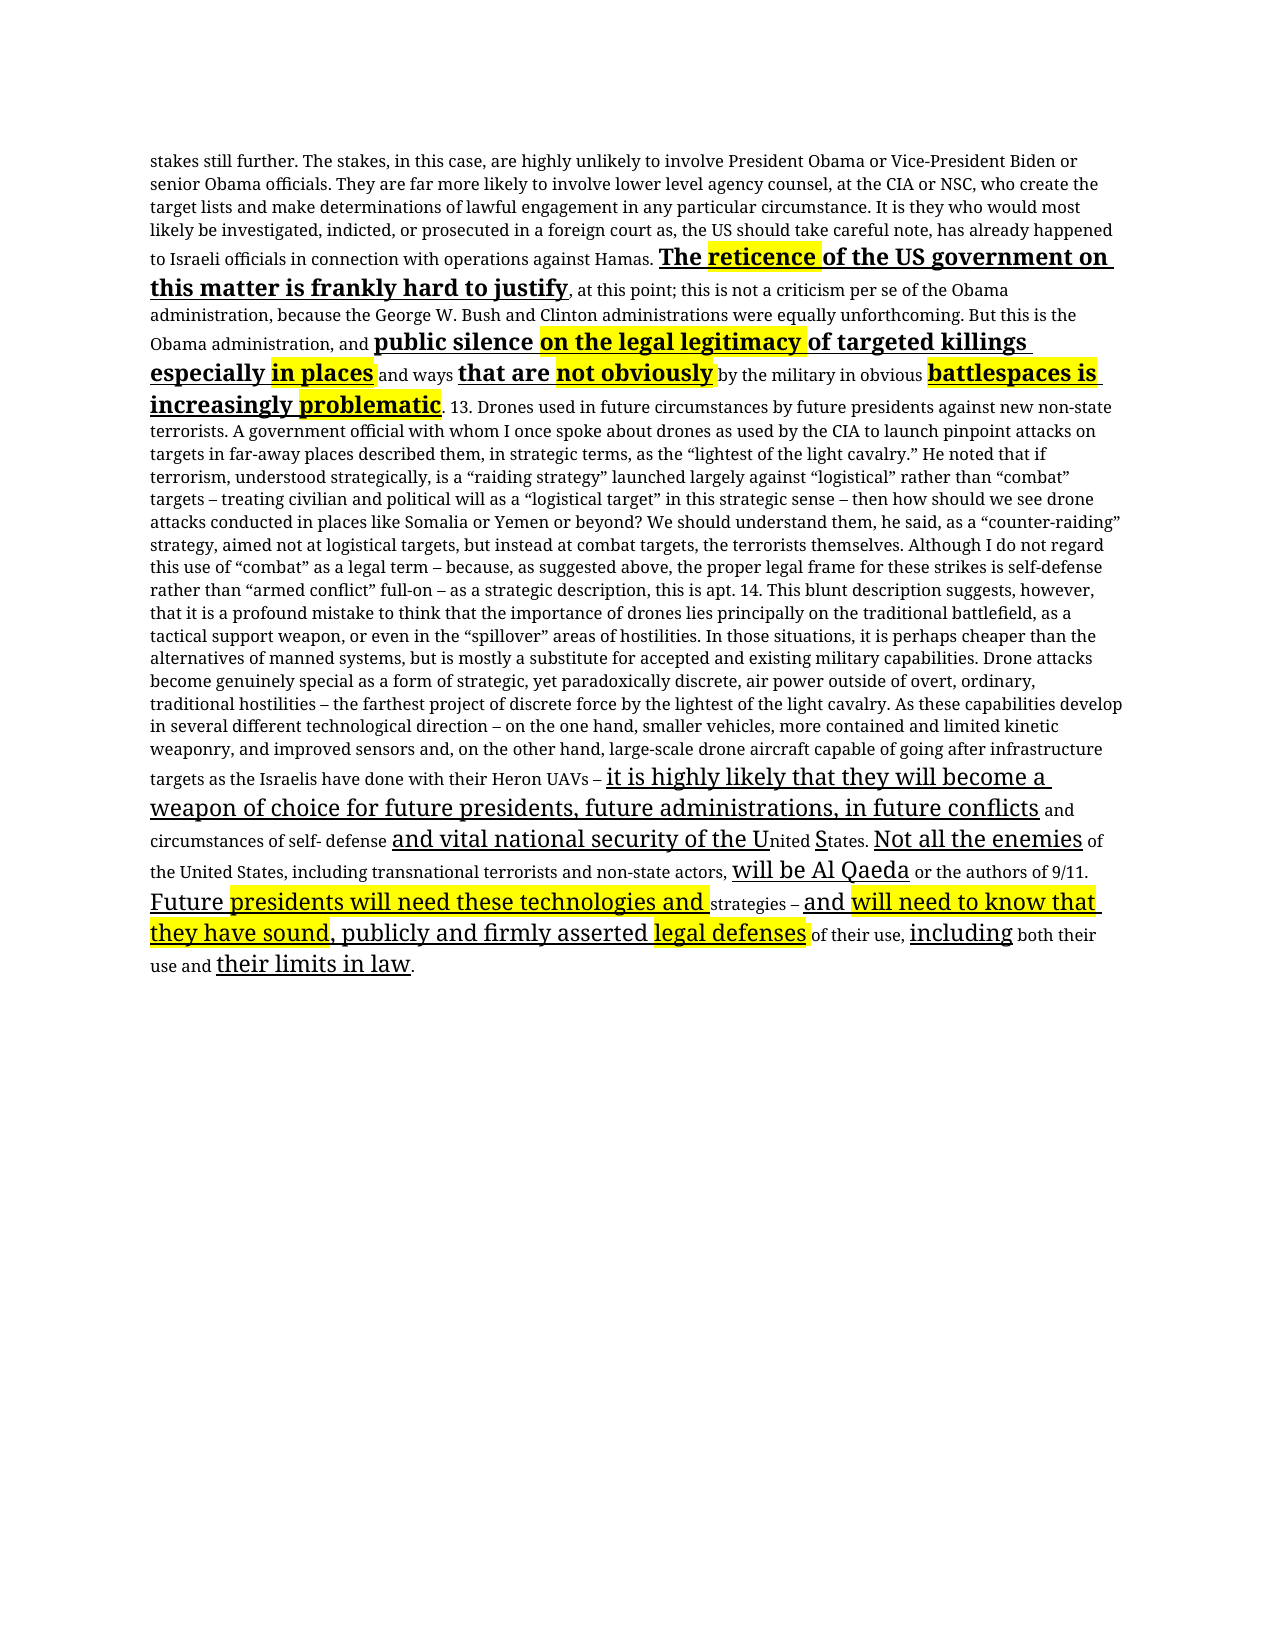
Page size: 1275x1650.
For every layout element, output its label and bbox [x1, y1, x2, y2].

text [150, 150, 1125, 979]
